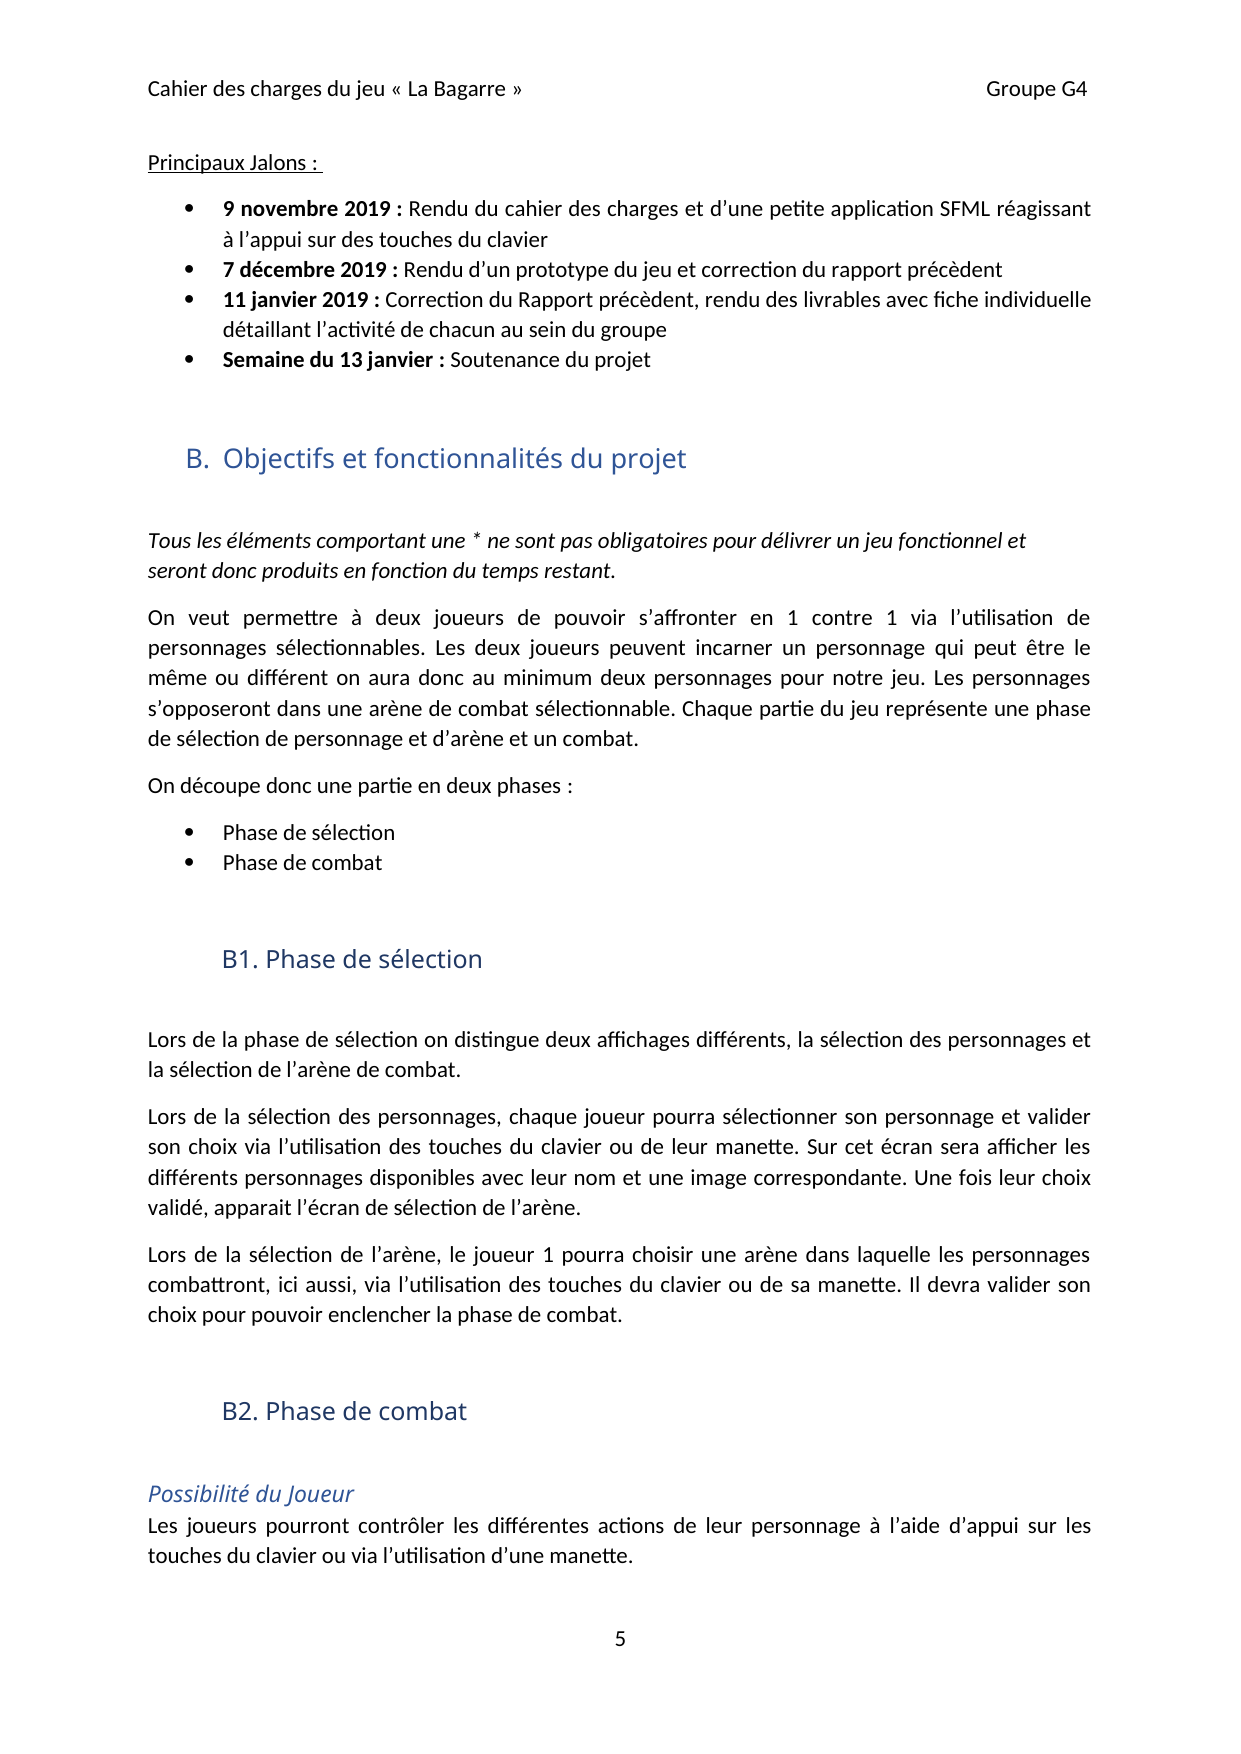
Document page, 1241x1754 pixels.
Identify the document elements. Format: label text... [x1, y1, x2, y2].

subtitle Objectifs et fonctionnalités du projet [185, 439, 1093, 476]
text Principaux Jalons : [148, 148, 1093, 176]
list Phase de combat [185, 848, 1093, 876]
subtitle B2. Phase de combat [148, 1394, 1093, 1428]
subtitle Possibilité du Joueur [148, 1478, 1093, 1509]
list 7 décembre 2019 : Rendu d’un prototype du jeu et correction du rapport précèdent [185, 255, 1093, 283]
text Tous les éléments comportant une * ne sont pas obligatoires pour délivrer un jeu fonctionnel et seront donc produits en fonction du temps restant. [148, 526, 1093, 584]
text On veut permettre à deux joueurs de pouvoir s’affronter en 1 contre 1 via l’utilisation de personnages sélectionnables. Les deux joueurs peuvent incarner un personnage qui peut être le même ou différent on aura donc au minimum deux personnages pour notre jeu. Les personnages s’opposeront dans une arène de combat sélectionnable. Chaque partie du jeu représente une phase de sélection de personnage et d’arène et un combat. [148, 603, 1093, 752]
text Lors de la sélection des personnages, chaque joueur pourra sélectionner son personnage et valider son choix via l’utilisation des touches du clavier ou de leur manette. Sur cet écran sera afficher les différents personnages disponibles avec leur nom et une image correspondante. Une fois leur choix validé, apparait l’écran de sélection de l’arène. [148, 1102, 1093, 1221]
list 11 janvier 2019 : Correction du Rapport précèdent, rendu des livrables avec fiche individuelle détaillant l’activité de chacun au sein du groupe [185, 285, 1093, 343]
text Les joueurs pourront contrôler les différentes actions de leur personnage à l’aide d’appui sur les touches du clavier ou via l’utilisation d’une manette. [148, 1511, 1093, 1569]
subtitle B1. Phase de sélection [185, 942, 1093, 976]
list 9 novembre 2019 : Rendu du cahier des charges et d’une petite application SFML réagissant à l’appui sur des touches du clavier [185, 194, 1093, 253]
text Lors de la phase de sélection on distingue deux affichages différents, la sélection des personnages et la sélection de l’arène de combat. [148, 1025, 1093, 1083]
text On découpe donc une partie en deux phases : [148, 771, 1093, 799]
text Lors de la sélection de l’arène, le joueur 1 pourra choisir une arène dans laquelle les personnages combattront, ici aussi, via l’utilisation des touches du clavier ou de sa manette. Il devra valider son choix pour pouvoir enclencher la phase de combat. [148, 1240, 1093, 1328]
list Phase de sélection [185, 818, 1093, 846]
list Semaine du 13 janvier : Soutenance du projet [185, 346, 1093, 373]
